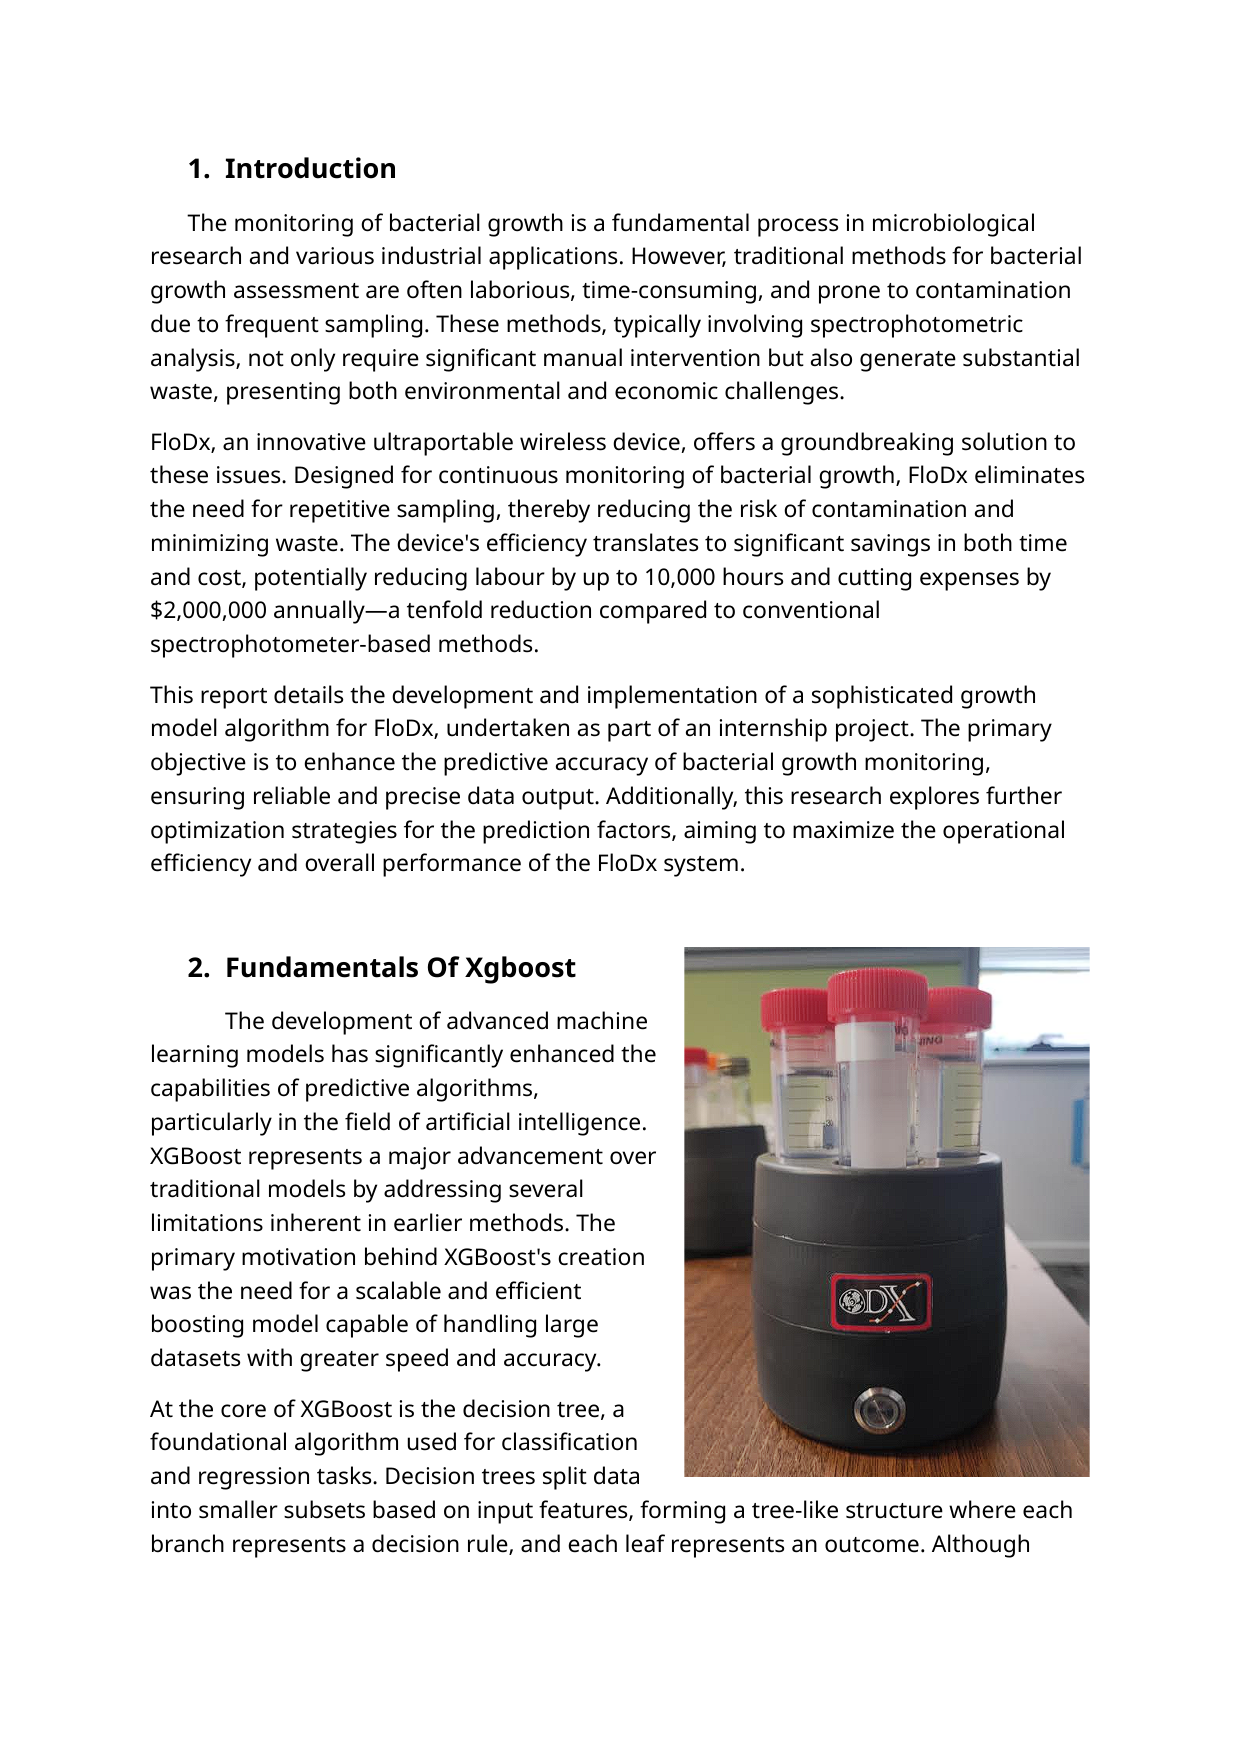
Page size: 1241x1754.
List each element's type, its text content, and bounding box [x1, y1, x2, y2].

text This report details the development and implementation of a sophisticated growth model algorithm for FloDx, undertaken as part of an internship project. The primary objective is to enhance the predictive accuracy of bacterial growth monitoring, ensuring reliable and precise data output. Additionally, this research explores further optimization strategies for the prediction factors, aiming to maximize the operational efficiency and overall performance of the FloDx system. [150, 678, 1090, 878]
text The development of advanced machine learning models has significantly enhanced the capabilities of predictive algorithms, particularly in the field of artificial intelligence. XGBoost represents a major advancement over traditional models by addressing several limitations inherent in earlier methods. The primary motivation behind XGBoost's creation was the need for a scalable and efficient boosting model capable of handling large datasets with greater speed and accuracy. [150, 1004, 684, 1373]
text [150, 1392, 1090, 1559]
list Fundamentals Of Xgboost [187, 948, 684, 985]
text FloDx, an innovative ultraportable wireless device, offers a groundbreaking solution to these issues. Designed for continuous monitoring of bacterial growth, FloDx eliminates the need for repetitive sampling, thereby reducing the risk of contamination and minimizing waste. The device's efficiency translates to significant savings in both time and cost, potentially reducing labour by up to 10,000 hours and cutting expenses by $2,000,000 annually—a tenfold reduction compared to conventional spectrophotometer-based methods. [150, 426, 1090, 659]
picture [684, 947, 1090, 1477]
list Introduction [187, 150, 1090, 187]
text The monitoring of bacterial growth is a fundamental process in microbiological research and various industrial applications. However, traditional methods for bacterial growth assessment are often laborious, time-consuming, and prone to contamination due to frequent sampling. These methods, typically involving spectrophotometric analysis, not only require significant manual intervention but also generate substantial waste, presenting both environmental and economic challenges. [150, 206, 1090, 406]
